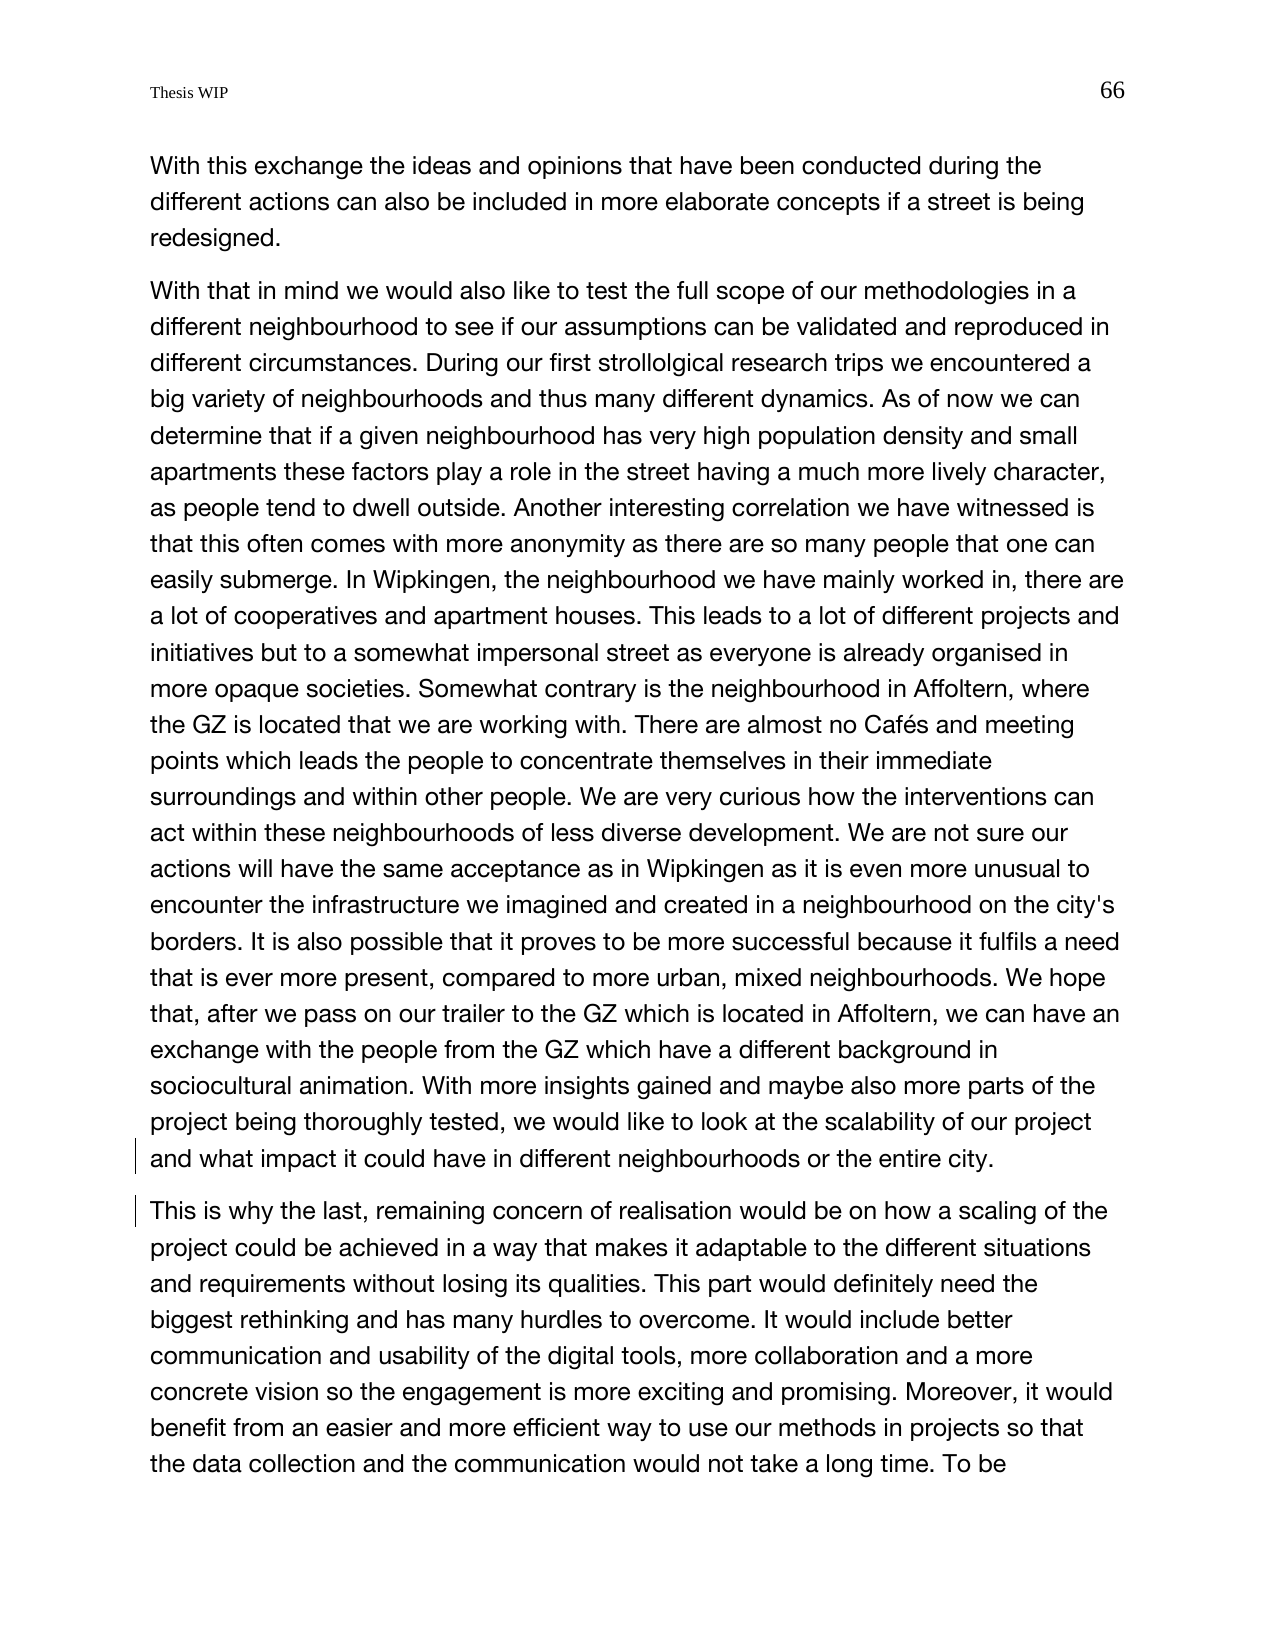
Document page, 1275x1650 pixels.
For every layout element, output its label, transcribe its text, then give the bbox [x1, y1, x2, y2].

text With that in mind we would also like to test the full scope of our methodologies in a different neighbourhood to see if our assumptions can be validated and reproduced in different circumstances. During our first strollolgical research trips we encountered a big variety of neighbourhoods and thus many different dynamics. As of now we can determine that if a given neighbourhood has very high population density and small apartments these factors play a role in the street having a much more lively character, as people tend to dwell outside. Another interesting correlation we have witnessed is that this often comes with more anonymity as there are so many people that one can easily submerge. In Wipkingen, the neighbourhood we have mainly worked in, there are a lot of cooperatives and apartment houses. This leads to a lot of different projects and initiatives but to a somewhat impersonal street as everyone is already organised in more opaque societies. Somewhat contrary is the neighbourhood in Affoltern, where the GZ is located that we are working with. There are almost no Cafés and meeting points which leads the people to concentrate themselves in their immediate surroundings and within other people. We are very curious how the interventions can act within these neighbourhoods of less diverse development. We are not sure our actions will have the same acceptance as in Wipkingen as it is even more unusual to encounter the infrastructure we imagined and created in a neighbourhood on the city's borders. It is also possible that it proves to be more successful because it fulfils a need that is ever more present, compared to more urban, mixed neighbourhoods. We hope that, after we pass on our trailer to the GZ which is located in Affoltern, we can have an exchange with the people from the GZ which have a different background in sociocultural animation. With more insights gained and maybe also more parts of the project being thoroughly tested, we would like to look at the scalability of our project and what impact it could have in different neighbourhoods or the entire city. [150, 275, 1125, 1174]
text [150, 150, 1125, 254]
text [150, 1195, 1125, 1480]
